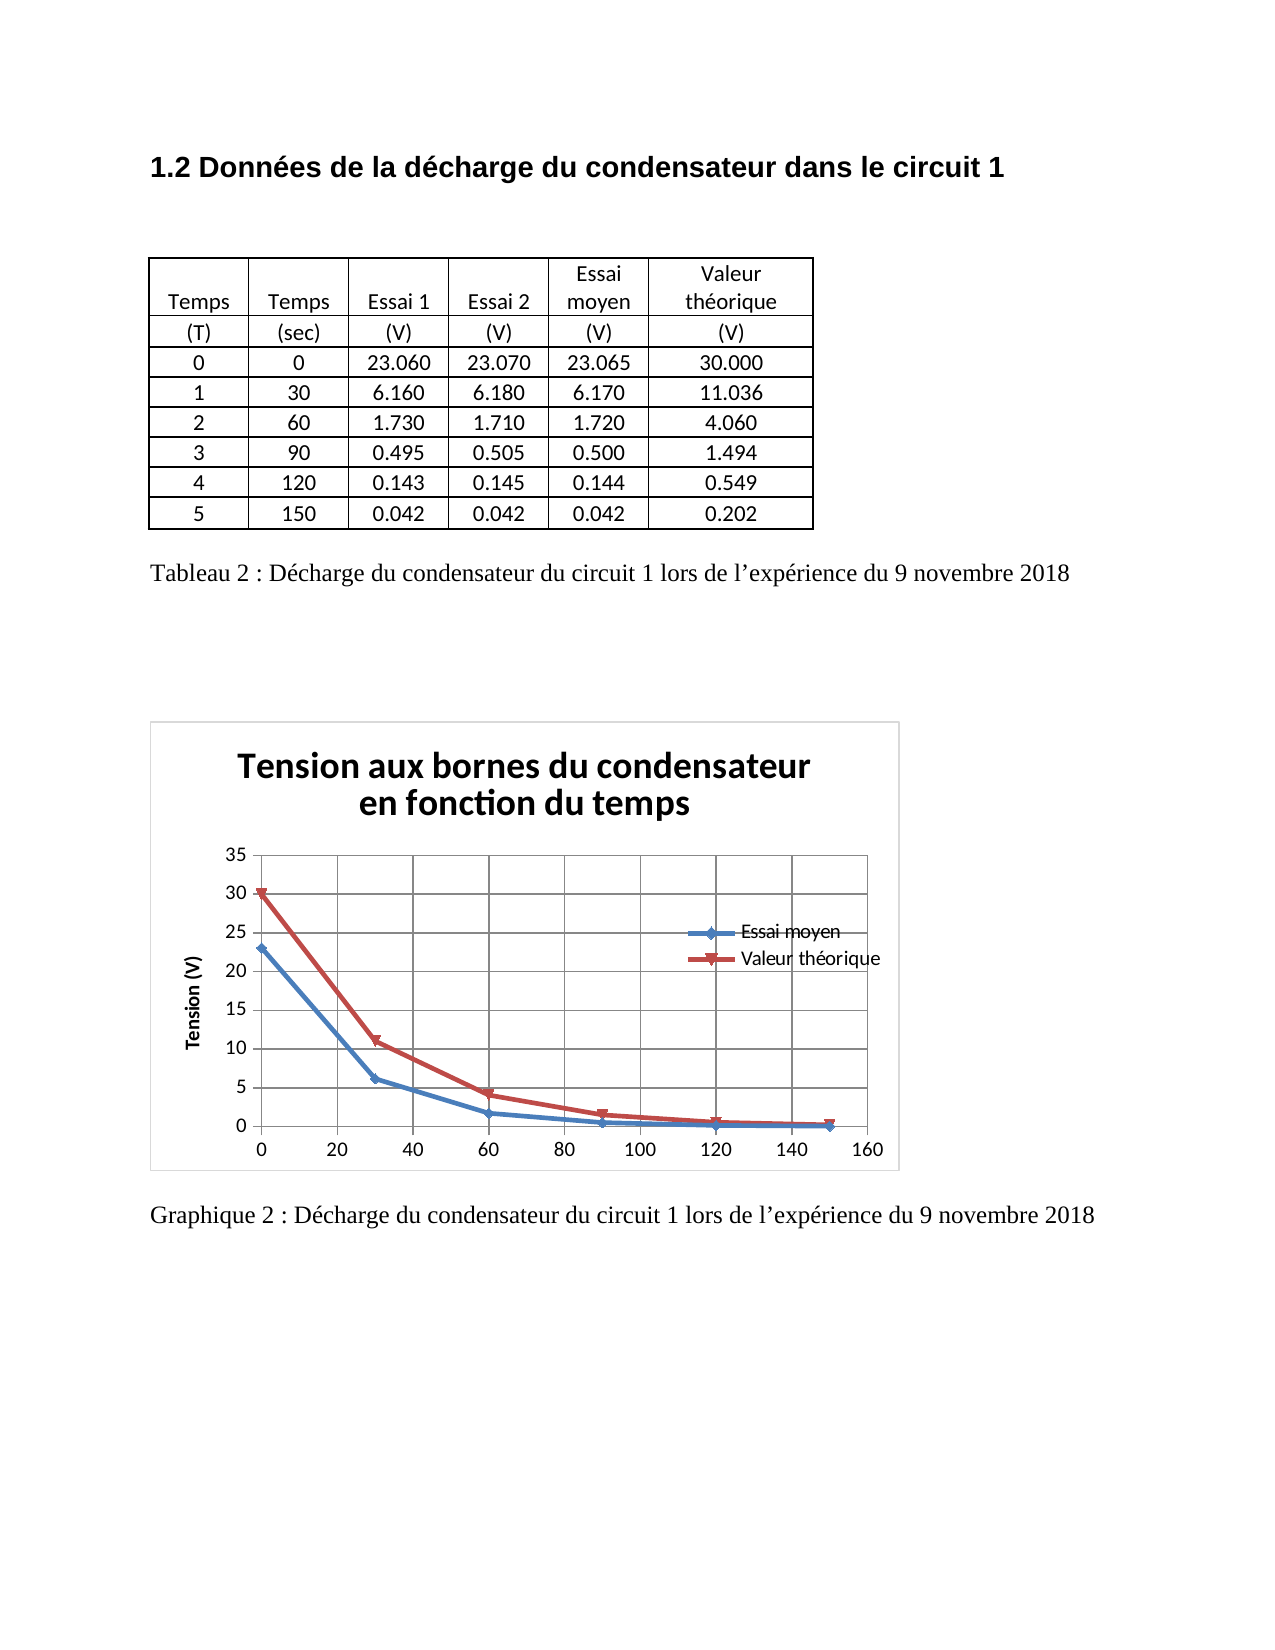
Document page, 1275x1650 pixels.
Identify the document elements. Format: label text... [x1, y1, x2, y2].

table_cell 0.145 [449, 468, 548, 496]
table_cell 90 [249, 438, 348, 466]
table_cell 120 [249, 468, 348, 496]
table_cell 1.710 [449, 408, 548, 436]
table_cell 1.730 [349, 408, 448, 436]
table_cell (V) [449, 316, 548, 346]
table_cell 23.065 [549, 348, 648, 376]
table_cell (V) [349, 316, 448, 346]
table_header Temps [150, 259, 248, 315]
table_cell 30 [249, 378, 348, 406]
table_cell (V) [549, 316, 648, 346]
table_cell (sec) [249, 316, 348, 346]
table_cell 2 [150, 408, 248, 436]
table_cell 0.505 [449, 438, 548, 466]
table_cell (V) [649, 316, 812, 346]
table_cell 4.060 [649, 408, 812, 436]
table_cell 23.070 [449, 348, 548, 376]
table_cell 0.202 [649, 498, 812, 528]
table_header Temps [249, 259, 348, 315]
table_cell 11.036 [649, 378, 812, 406]
table_cell 3 [150, 438, 248, 466]
table_cell 0.042 [449, 498, 548, 528]
table_header Valeur théorique [649, 259, 812, 315]
table_cell 0.500 [549, 438, 648, 466]
table_header Essai 2 [449, 259, 548, 315]
table_cell (Τ) [150, 316, 248, 346]
table_cell 0.549 [649, 468, 812, 496]
subtitle 1.2 Données de la décharge du condensateur dans le circuit 1 [150, 150, 1125, 183]
table_header Essai 1 [349, 259, 448, 315]
table_cell 0.042 [549, 498, 648, 528]
table_cell 0.042 [349, 498, 448, 528]
table_cell 1.494 [649, 438, 812, 466]
table_cell 1 [150, 378, 248, 406]
text Tableau 2 : Décharge du condensateur du circuit 1 lors de l’expérience du 9 novembre 2018 [150, 530, 1124, 587]
table_cell 60 [249, 408, 348, 436]
table_header Essai moyen [549, 259, 648, 315]
table_cell 6.170 [549, 378, 648, 406]
table_cell 0 [150, 348, 248, 376]
table_cell 4 [150, 468, 248, 496]
table_cell 23.060 [349, 348, 448, 376]
table_cell 150 [249, 498, 348, 528]
table_cell 5 [150, 498, 248, 528]
table_cell 0.143 [349, 468, 448, 496]
text Graphique 2 : Décharge du condensateur du circuit 1 lors de l’expérience du 9 novembre 2018 [150, 1200, 1124, 1229]
table_cell 0.495 [349, 438, 448, 466]
table_cell 6.160 [349, 378, 448, 406]
table_cell 6.180 [449, 378, 548, 406]
table_cell 1.720 [549, 408, 648, 436]
table_cell 0 [249, 348, 348, 376]
table_cell 0.144 [549, 468, 648, 496]
table_cell 30.000 [649, 348, 812, 376]
